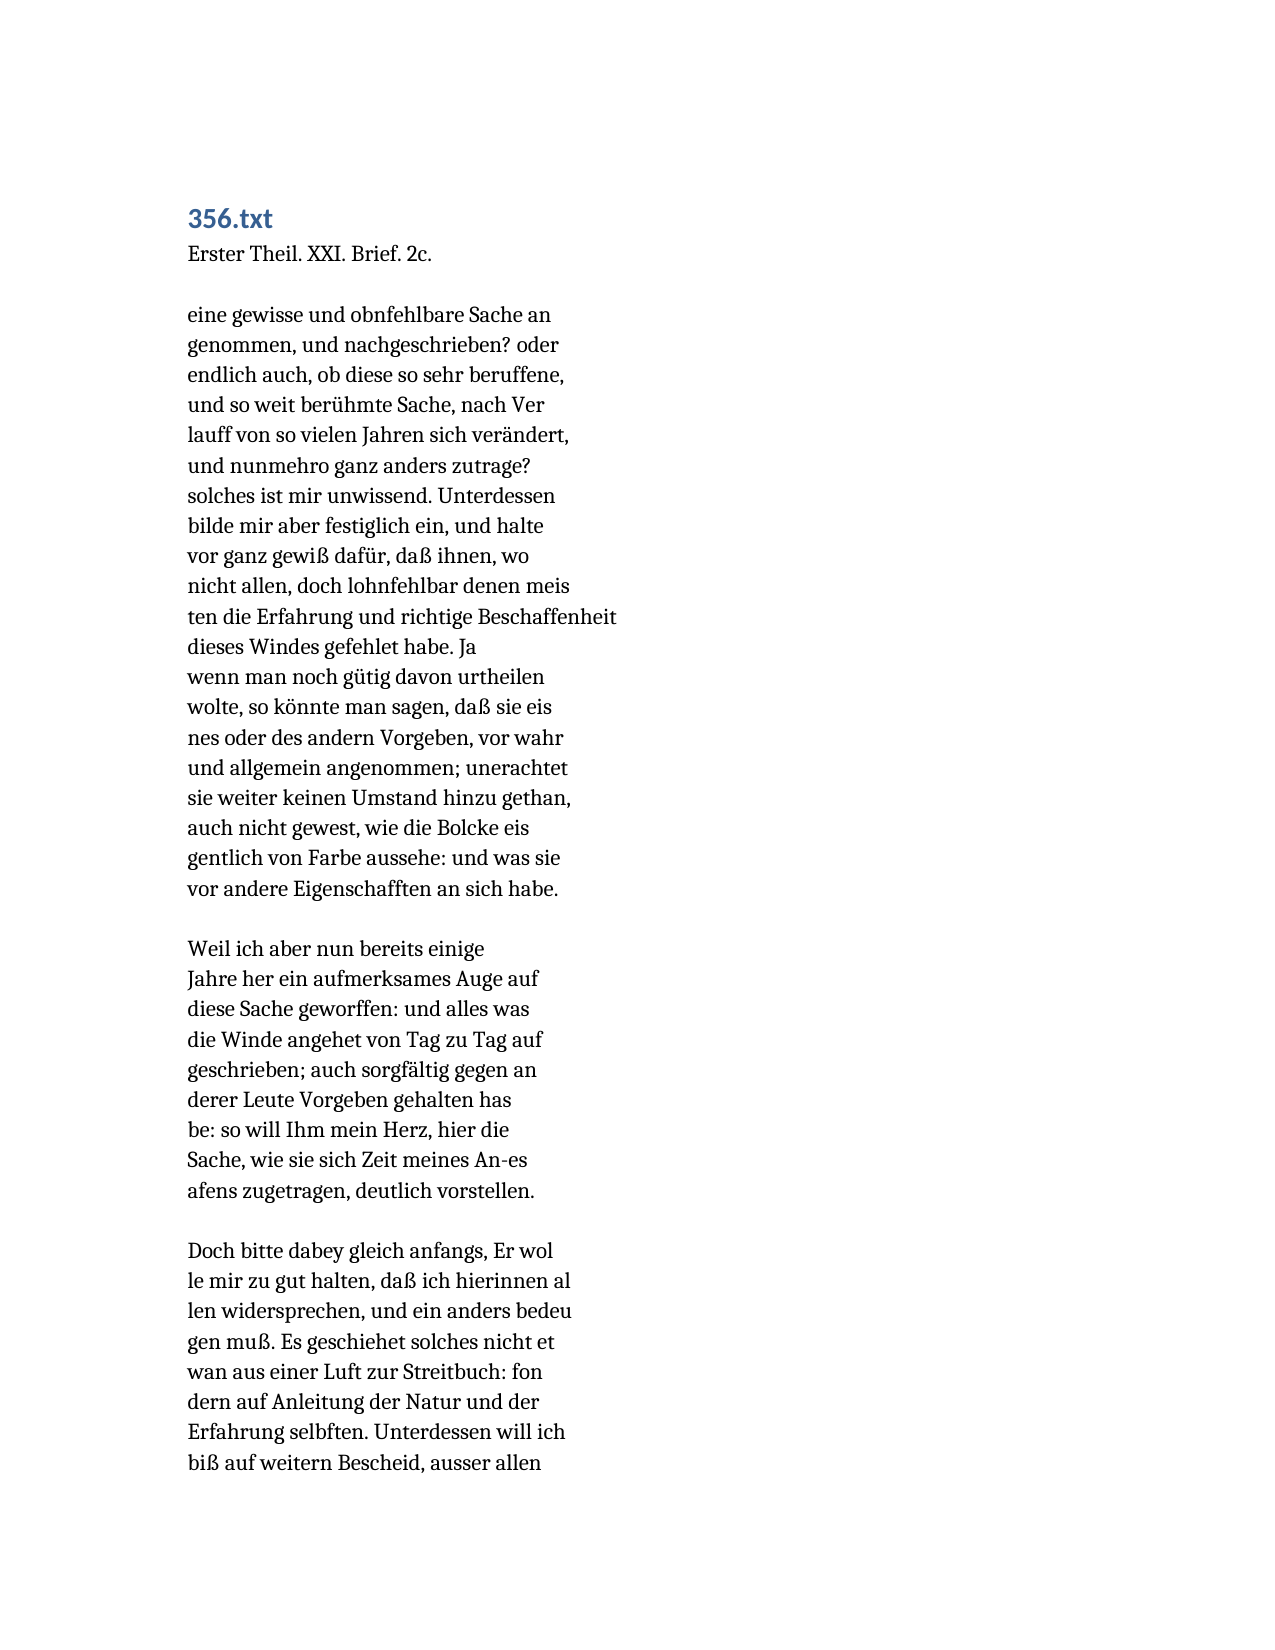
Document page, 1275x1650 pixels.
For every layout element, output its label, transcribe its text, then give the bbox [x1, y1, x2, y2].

subtitle 356.txt [187, 200, 1087, 236]
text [187, 241, 1087, 1476]
